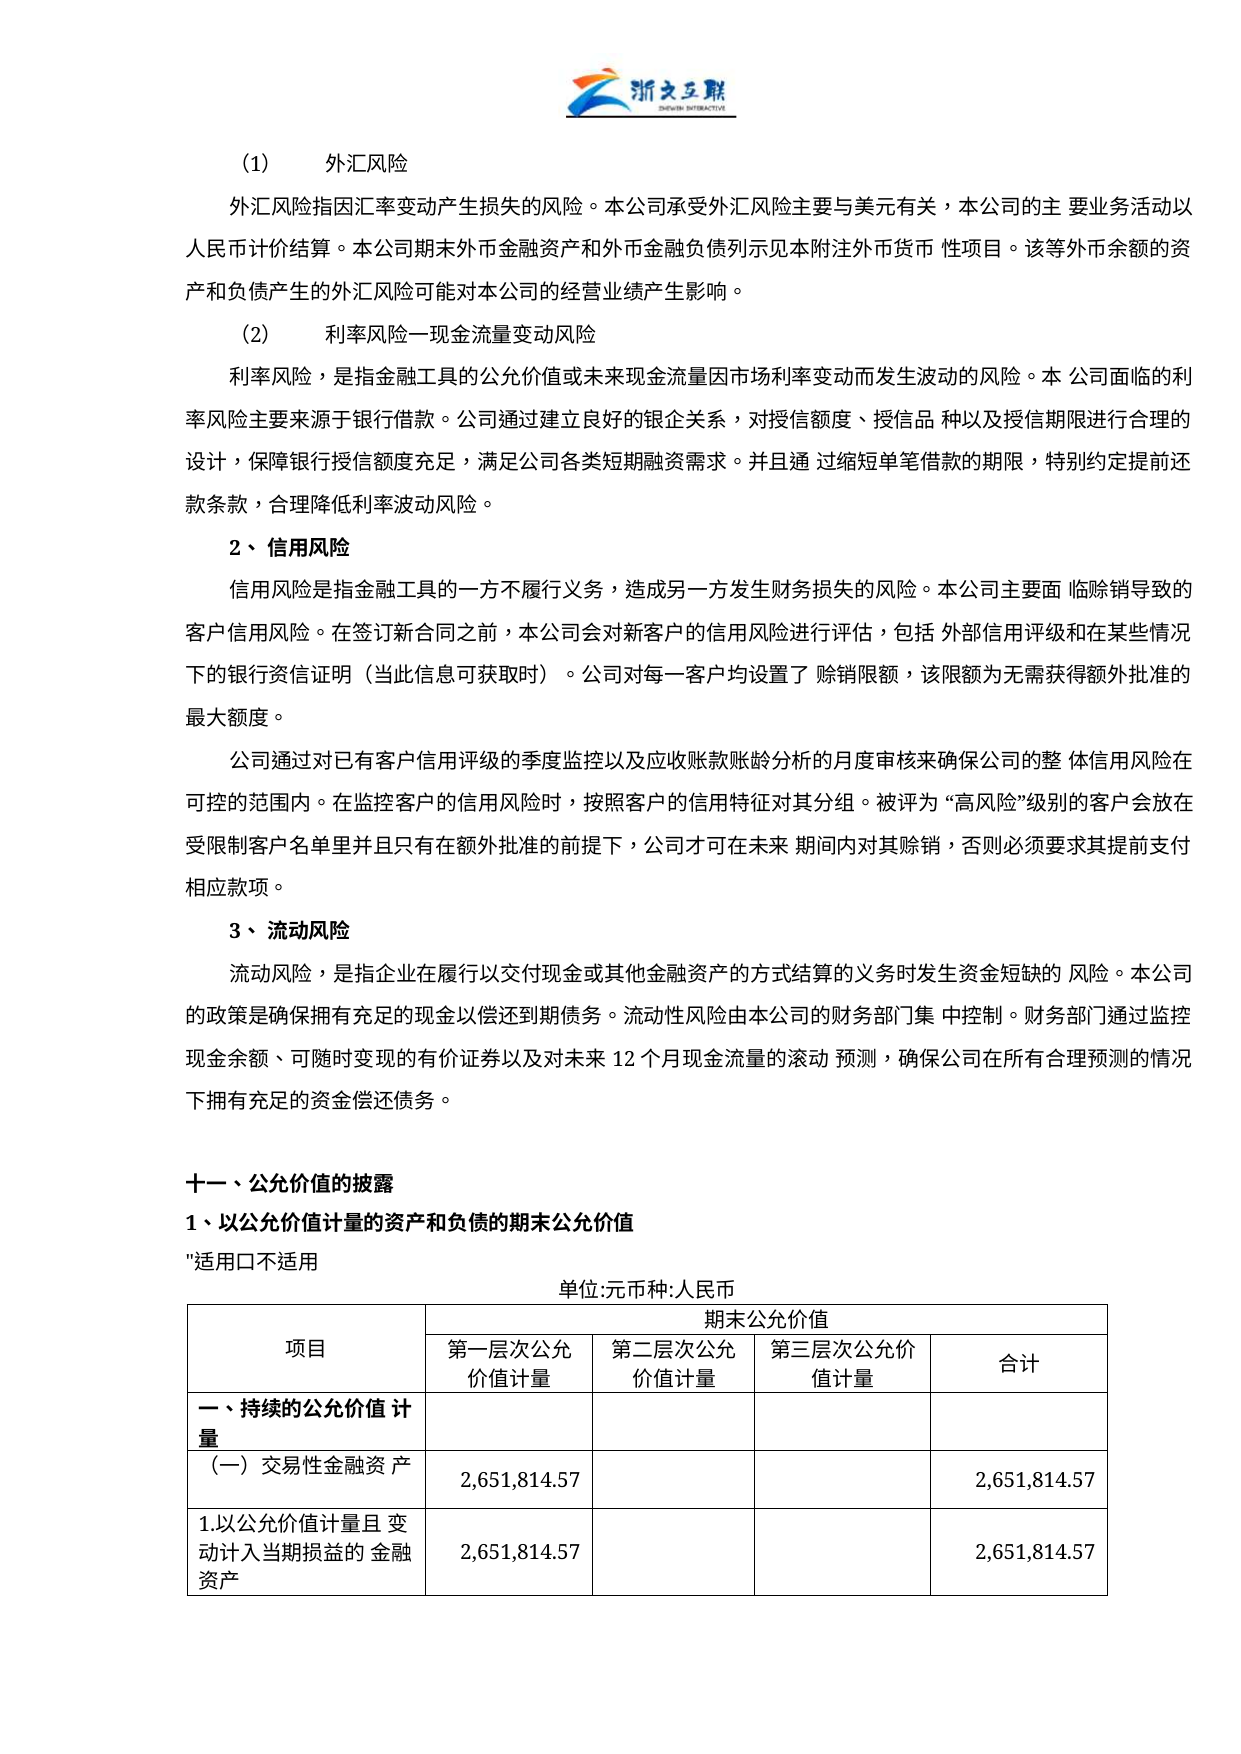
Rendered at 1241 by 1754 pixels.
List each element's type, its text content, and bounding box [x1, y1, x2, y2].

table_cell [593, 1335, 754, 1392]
text 利率风险，是指金融工具的公允价值或未来现金流量因市场利率变动而发生波动的风险。本 公司面临的利率风险主要来源于银行借款。公司通过建立良好的银企关系，对授信额度、授信品 种以及授信期限进行合理的设计，保障银行授信额度充足，满足公司各类短期融资需求。并且通 过缩短单笔借款的期限，特别约定提前还款条款，合理降低利率波动风险。 [185, 351, 1194, 521]
subtitle 3、 流动风险 [229, 904, 1194, 947]
text 信用风险是指金融工具的一方不履行义务，造成另一方发生财务损失的风险。本公司主要面 临赊销导致的客户信用风险。在签订新合同之前，本公司会对新客户的信用风险进行评估，包括 外部信用评级和在某些情况下的银行资信证明（当此信息可获取时）。公司对每一客户均设置了 赊销限额，该限额为无需获得额外批准的最大额度。 [185, 563, 1194, 734]
text （1） 外汇风险 [229, 137, 1194, 180]
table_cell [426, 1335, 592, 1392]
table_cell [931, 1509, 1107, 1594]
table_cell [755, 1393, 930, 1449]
subtitle 十一、公允价值的披露 [100, 1169, 1194, 1198]
text 公司通过对已有客户信用评级的季度监控以及应收账款账龄分析的月度审核来确保公司的整 体信用风险在可控的范围内。在监控客户的信用风险时，按照客户的信用特征对其分组。被评为 “高风险”级别的客户会放在受限制客户名单里并且只有在额外批准的前提下，公司才可在未来 期间内对其赊销，否则必须要求其提前支付相应款项。 [185, 734, 1194, 904]
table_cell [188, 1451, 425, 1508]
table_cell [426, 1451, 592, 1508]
text 流动风险，是指企业在履行以交付现金或其他金融资产的方式结算的义务时发生资金短缺的 风险。本公司的政策是确保拥有充足的现金以偿还到期债务。流动性风险由本公司的财务部门集 中控制。财务部门通过监控现金余额、可随时变现的有价证券以及对未来12个月现金流量的滚动 预测，确保公司在所有合理预测的情况下拥有充足的资金偿还债务。 [185, 947, 1194, 1117]
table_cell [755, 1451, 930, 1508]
text 单位:元币种:人民币 [100, 1276, 1194, 1304]
text 外汇风险指因汇率变动产生损失的风险。本公司承受外汇风险主要与美元有关，本公司的主 要业务活动以人民币计价结算。本公司期末外币金融资产和外币金融负债列示见本附注外币货币 性项目。该等外币余额的资产和负债产生的外汇风险可能对本公司的经营业绩产生影响。 [185, 180, 1194, 308]
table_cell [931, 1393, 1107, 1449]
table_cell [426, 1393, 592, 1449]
picture [558, 53, 737, 138]
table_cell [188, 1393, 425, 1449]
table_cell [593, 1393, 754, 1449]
text （2） 利率风险一现金流量变动风险 [229, 308, 1194, 351]
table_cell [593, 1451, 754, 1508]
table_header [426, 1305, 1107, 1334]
subtitle 2、 信用风险 [229, 521, 1194, 563]
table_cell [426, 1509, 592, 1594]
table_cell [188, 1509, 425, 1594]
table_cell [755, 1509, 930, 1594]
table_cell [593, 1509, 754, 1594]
text "适用口不适用 [100, 1247, 1194, 1276]
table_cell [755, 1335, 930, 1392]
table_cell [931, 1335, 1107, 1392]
subtitle 1、以公允价值计量的资产和负债的期末公允价值 [100, 1208, 1194, 1237]
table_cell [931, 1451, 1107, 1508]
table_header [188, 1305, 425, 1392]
